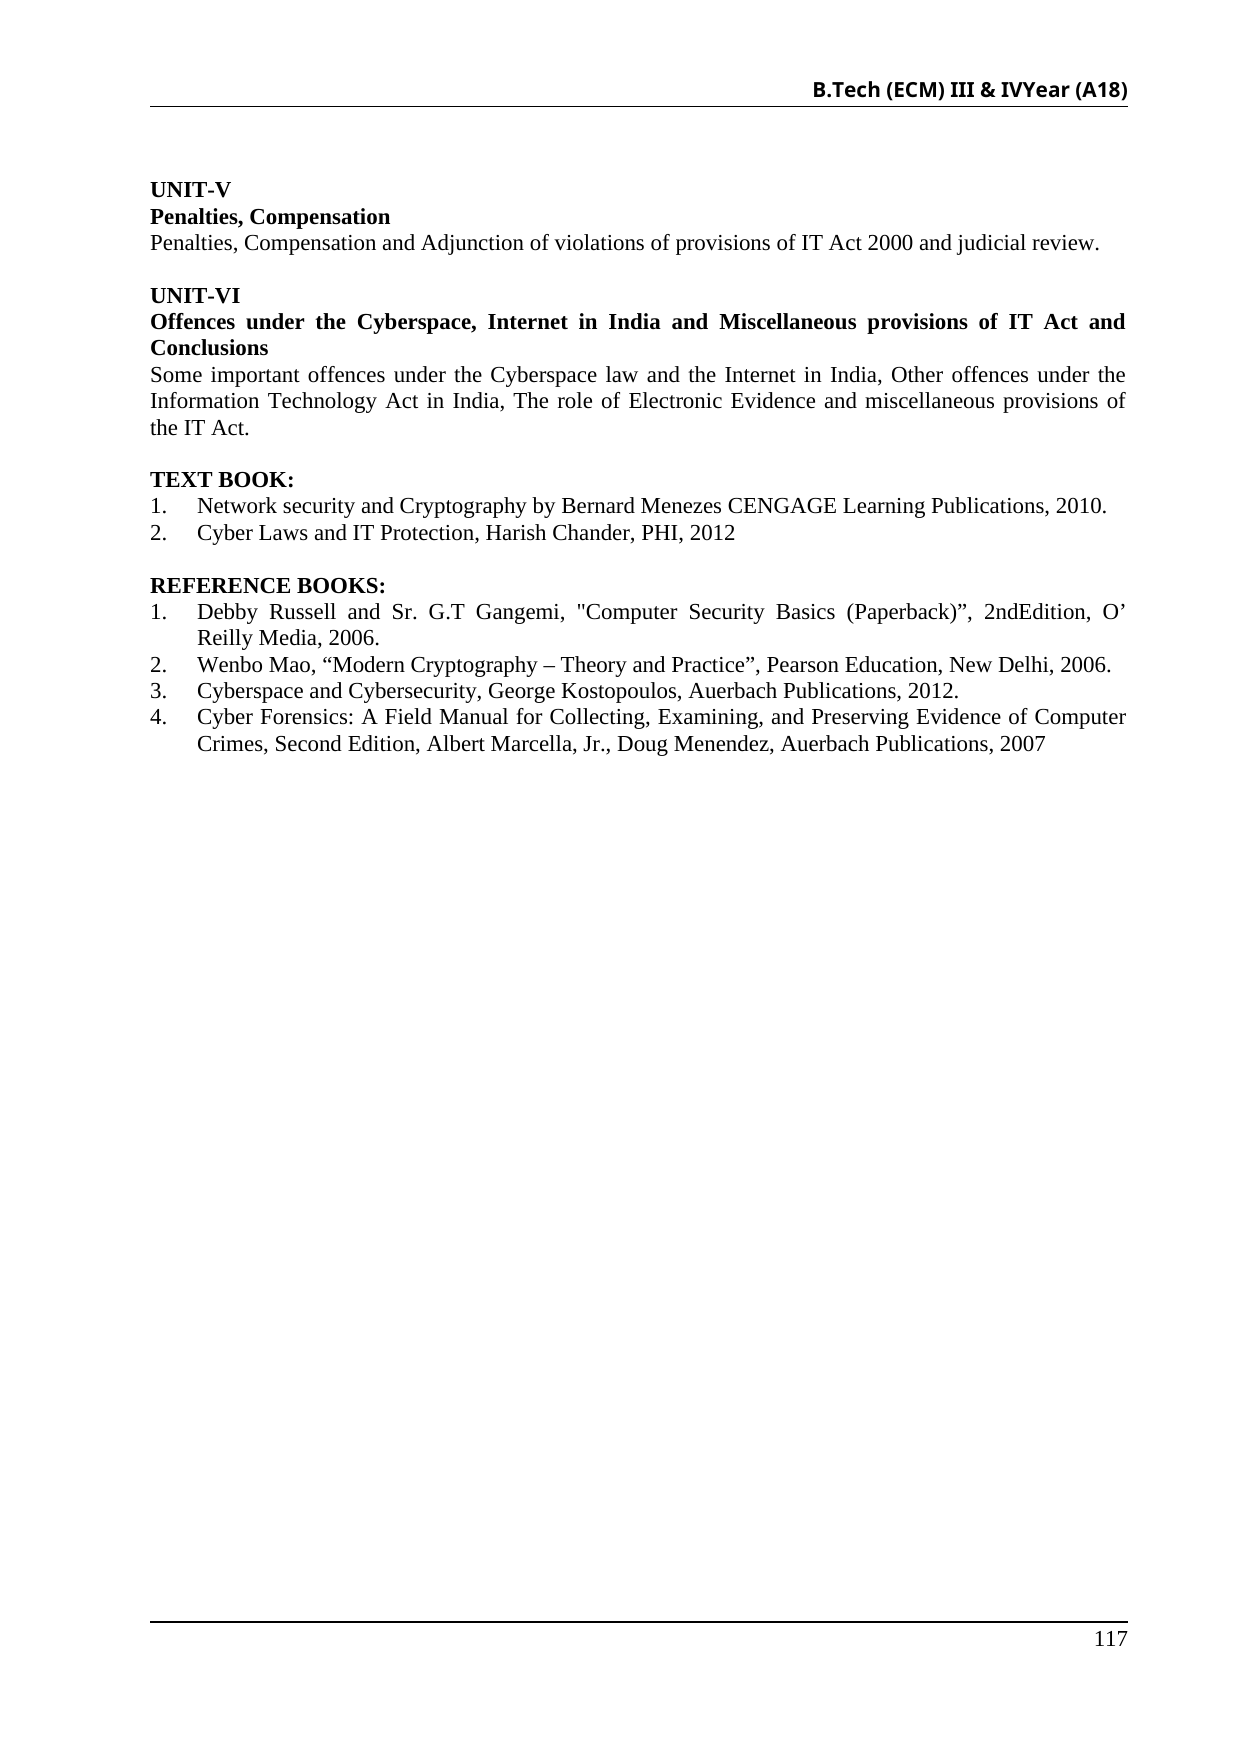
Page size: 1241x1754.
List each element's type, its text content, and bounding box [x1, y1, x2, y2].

text 2. Wenbo Mao, “Modern Cryptography – Theory and Practice”, Pearson Education, New Delhi, 2006. [150, 651, 1128, 677]
text TEXT BOOK: [150, 466, 1128, 493]
text 3. Cyberspace and Cybersecurity, George Kostopoulos, Auerbach Publications, 2012. [150, 677, 1128, 703]
text 2. Cyber Laws and IT Protection, Harish Chander, PHI, 2012 [150, 519, 1128, 545]
text Some important offences under the Cyberspace law and the Internet in India, Other offences under the Information Technology Act in India, The role of Electronic Evidence and miscellaneous provisions of the IT Act. [150, 361, 1128, 440]
text 4. Cyber Forensics: A Field Manual for Collecting, Examining, and Preserving Evidence of Computer Crimes, Second Edition, Albert Marcella, Jr., Doug Menendez, Auerbach Publications, 2007 [150, 703, 1128, 756]
text Offences under the Cyberspace, Internet in India and Miscellaneous provisions of IT Act and Conclusions [150, 308, 1128, 361]
text 1. Debby Russell and Sr. G.T Gangemi, "Computer Security Basics (Paperback)”, 2ndEdition, O’ Reilly Media, 2006. [150, 598, 1128, 651]
text UNIT-VI [150, 282, 1128, 308]
text Penalties, Compensation [150, 203, 1128, 229]
text Penalties, Compensation and Adjunction of violations of provisions of IT Act 2000 and judicial review. [150, 229, 1128, 255]
text UNIT-V [150, 176, 1128, 203]
text REFERENCE BOOKS: [150, 572, 1128, 598]
text 1. Network security and Cryptography by Bernard Menezes CENGAGE Learning Publications, 2010. [150, 493, 1128, 519]
